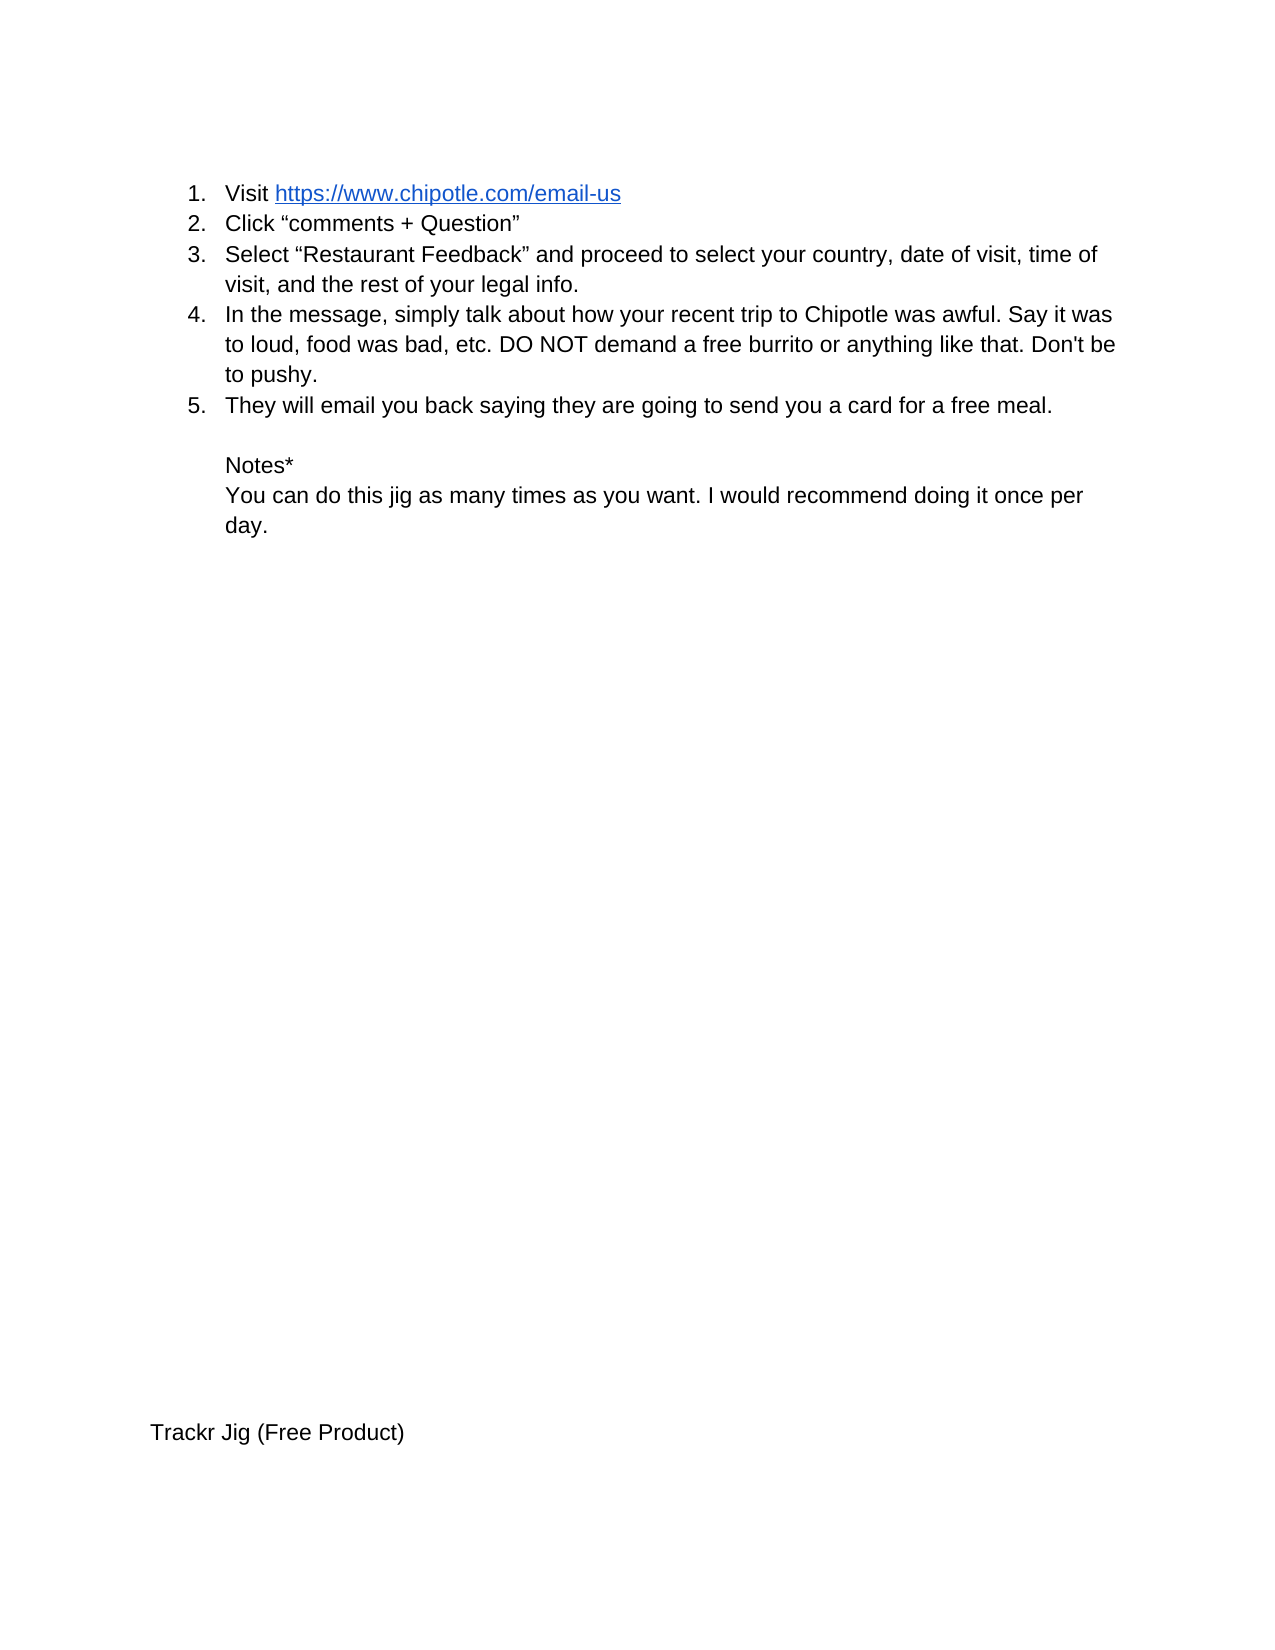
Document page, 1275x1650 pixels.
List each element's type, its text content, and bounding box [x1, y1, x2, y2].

list They will email you back saying they are going to send you a card for a free meal. [187, 392, 1125, 418]
text Trackr Jig (Free Product) [150, 1419, 1125, 1445]
list Visit https://www.chipotle.com/email-us [187, 180, 1125, 207]
list In the message, simply talk about how your recent trip to Chipotle was awful. Say it was to loud, food was bad, etc. DO NOT demand a free burrito or anything like that. Don't be to pushy. [187, 301, 1125, 388]
list Click “comments + Question” [187, 210, 1125, 237]
text You can do this jig as many times as you want. I would recommend doing it once per day. [225, 482, 1125, 539]
list Select “Restaurant Feedback” and proceed to select your country, date of visit, time of visit, and the rest of your legal info. [187, 241, 1125, 297]
text Notes* [225, 452, 1125, 478]
